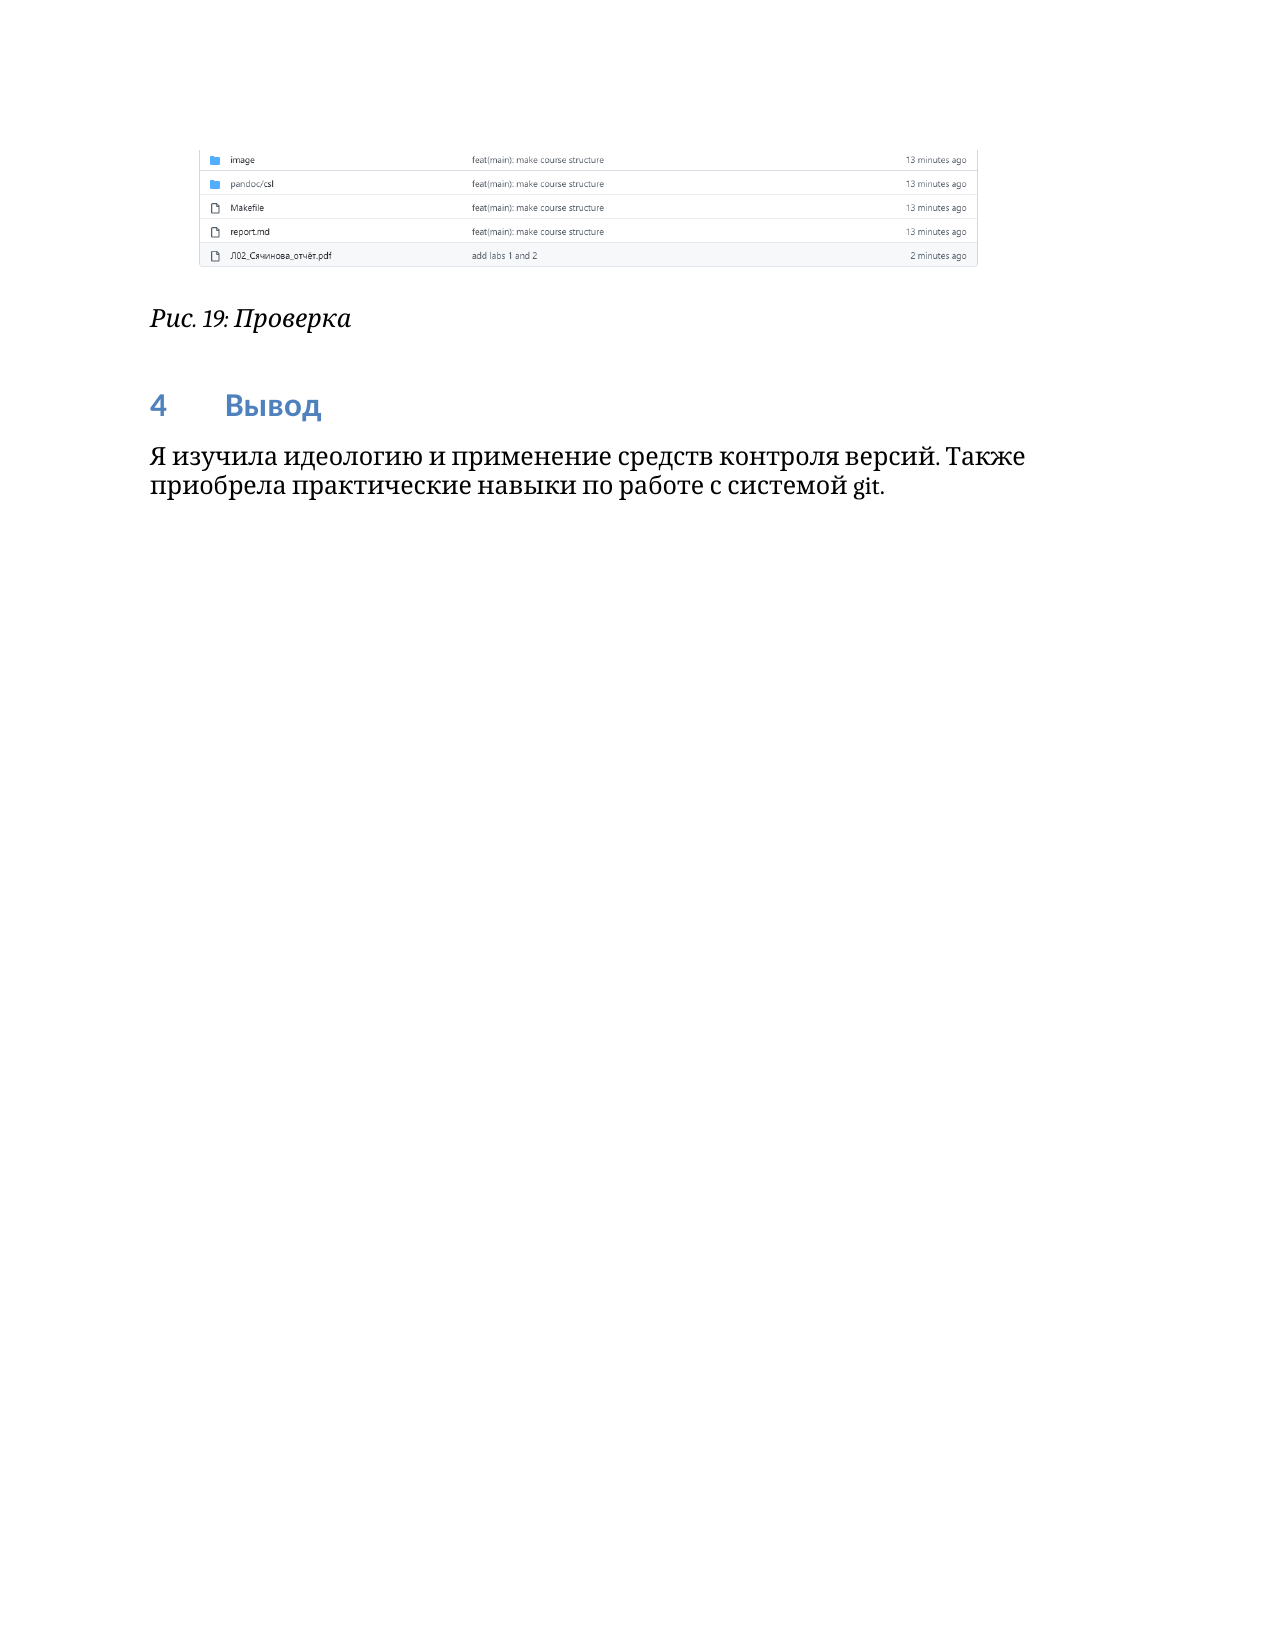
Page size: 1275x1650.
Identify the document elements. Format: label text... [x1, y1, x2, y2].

picture [168, 150, 1044, 285]
text Я изучила идеологию и применение средств контроля версий. Также приобрела практические навыки по работе с системой git. [150, 443, 1125, 501]
text Рис. 19: Проверка [150, 305, 1125, 334]
subtitle 4 Вывод [150, 384, 1125, 424]
